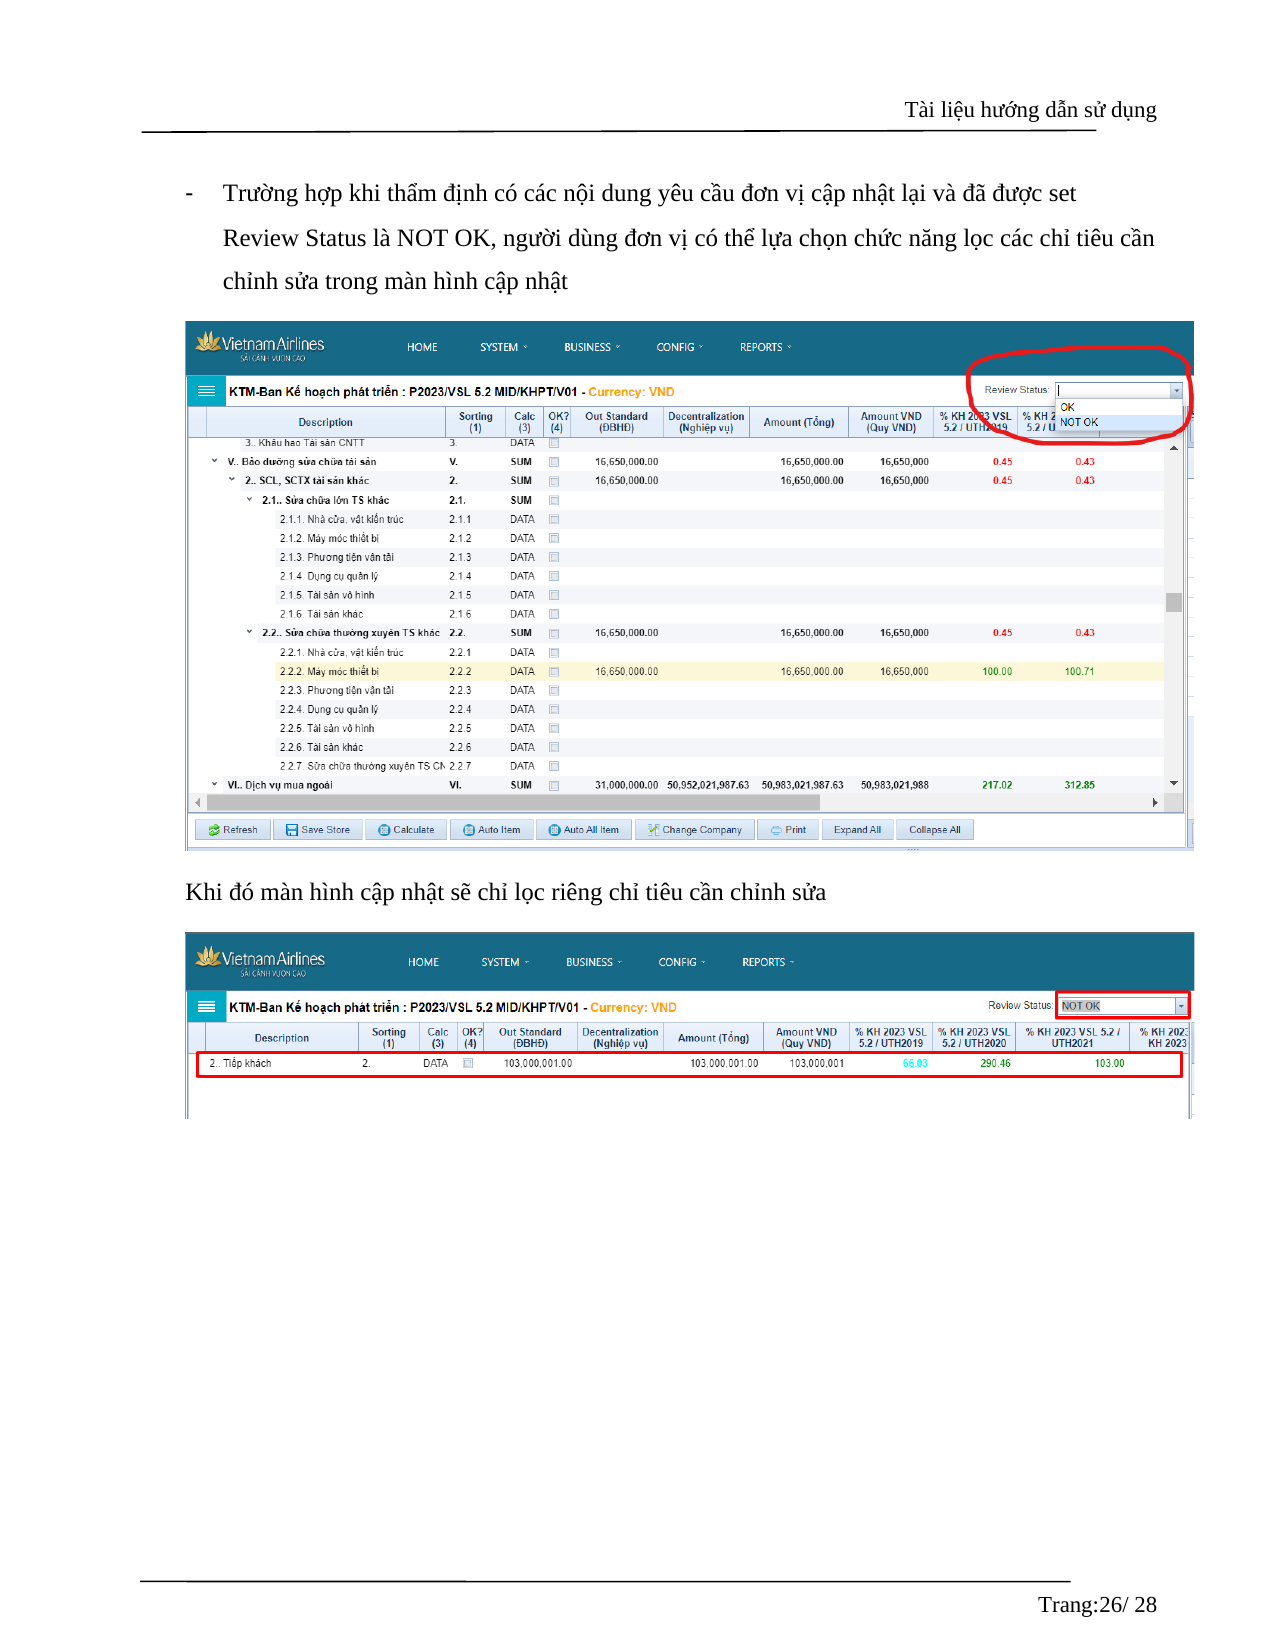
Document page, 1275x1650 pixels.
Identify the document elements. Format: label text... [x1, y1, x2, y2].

text Khi đó màn hình cập nhật sẽ chỉ lọc riêng chỉ tiêu cần chỉnh sửa [185, 877, 1157, 906]
picture [185, 321, 1195, 851]
picture [185, 932, 1195, 1119]
list Trường hợp khi thẩm định có các nội dung yêu cầu đơn vị cập nhật lại và đã được set Review Status là NOT OK, người dùng đơn vị có thể lựa chọn chức năng lọc các chỉ tiêu cần chỉnh sửa trong màn hình cập nhật [185, 174, 1157, 294]
